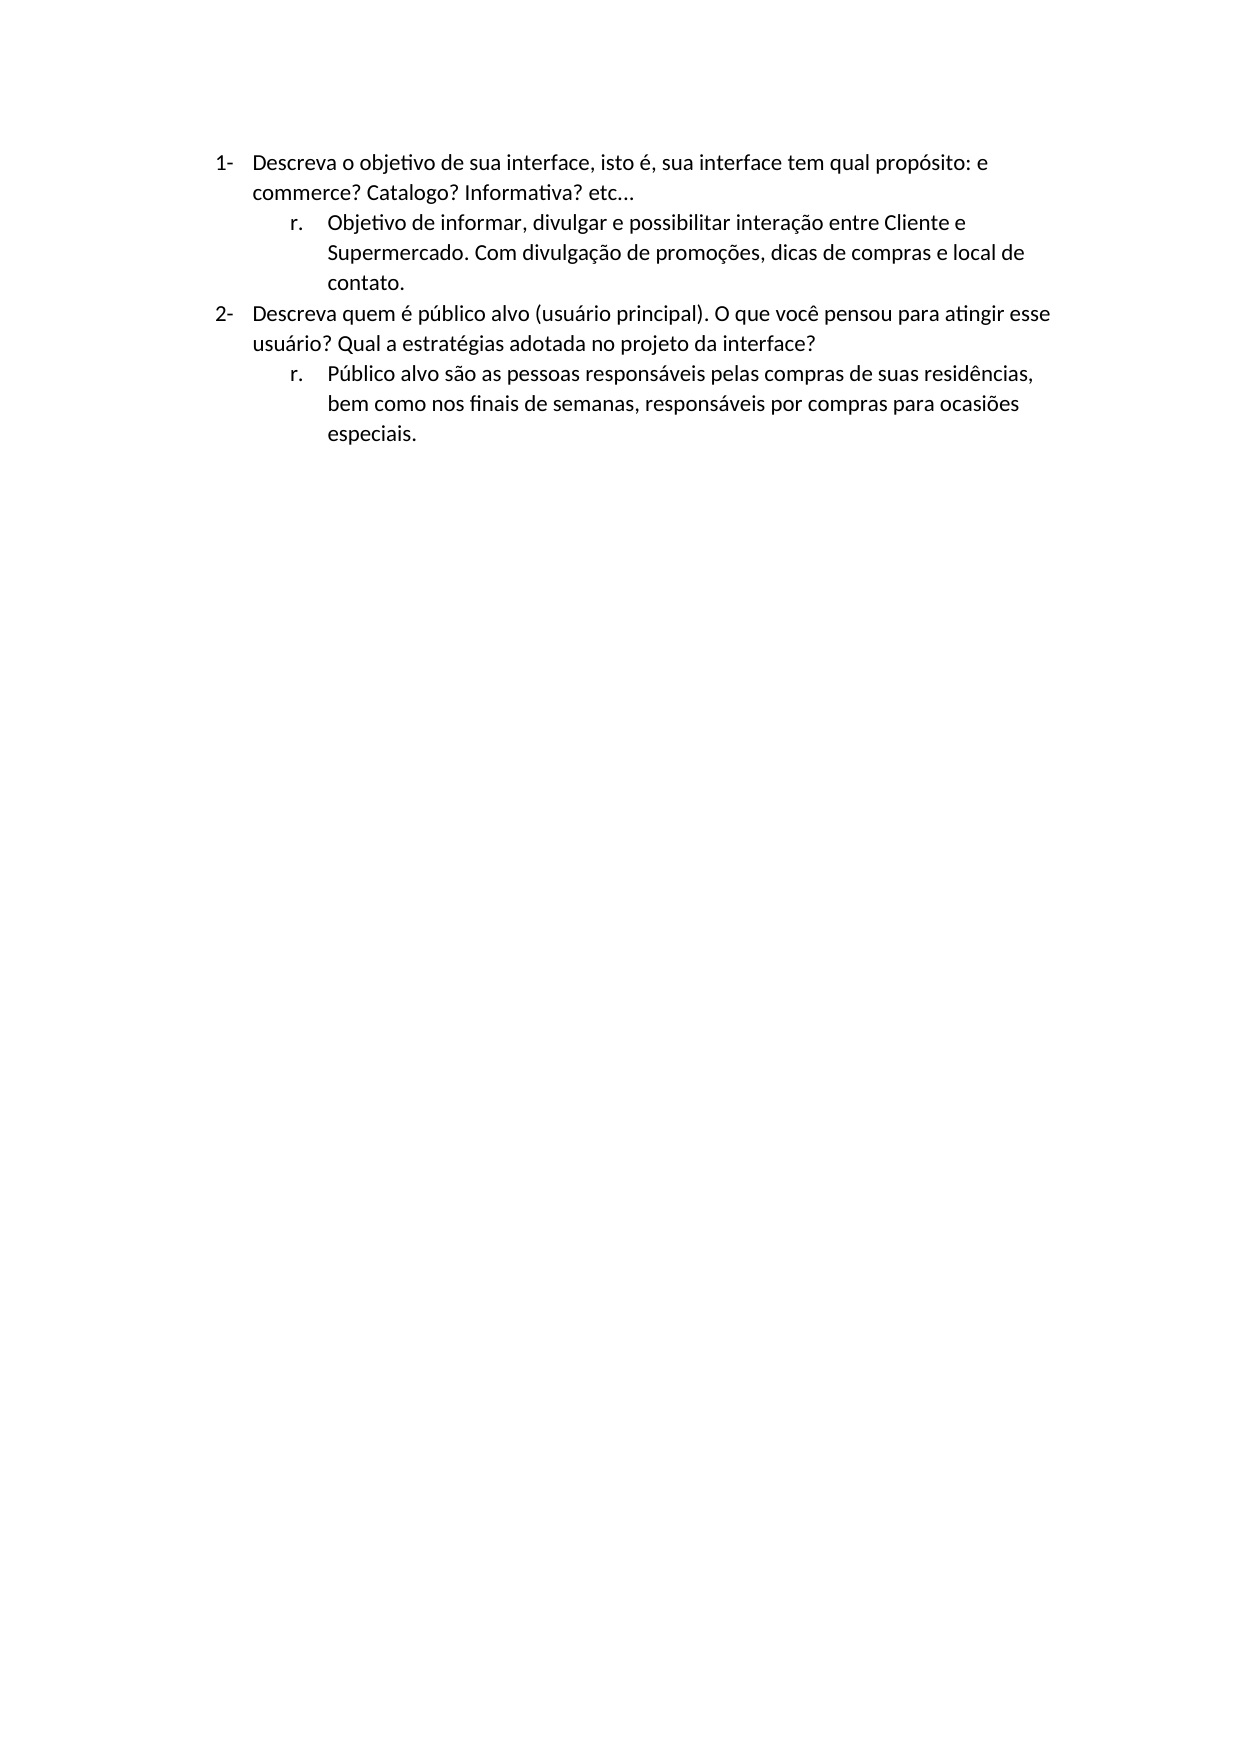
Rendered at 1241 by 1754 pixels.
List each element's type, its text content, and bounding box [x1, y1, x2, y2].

list Descreva quem é público alvo (usuário principal). O que você pensou para atingir esse usuário? Qual a estratégias adotada no projeto da interface? [215, 299, 1063, 357]
list Público alvo são as pessoas responsáveis pelas compras de suas residências, bem como nos finais de semanas, responsáveis por compras para ocasiões especiais. [290, 359, 1063, 447]
list Descreva o objetivo de sua interface, isto é, sua interface tem qual propósito: e commerce? Catalogo? Informativa? etc... [215, 148, 1063, 206]
list Objetivo de informar, divulgar e possibilitar interação entre Cliente e Supermercado. Com divulgação de promoções, dicas de compras e local de contato. [290, 208, 1063, 296]
